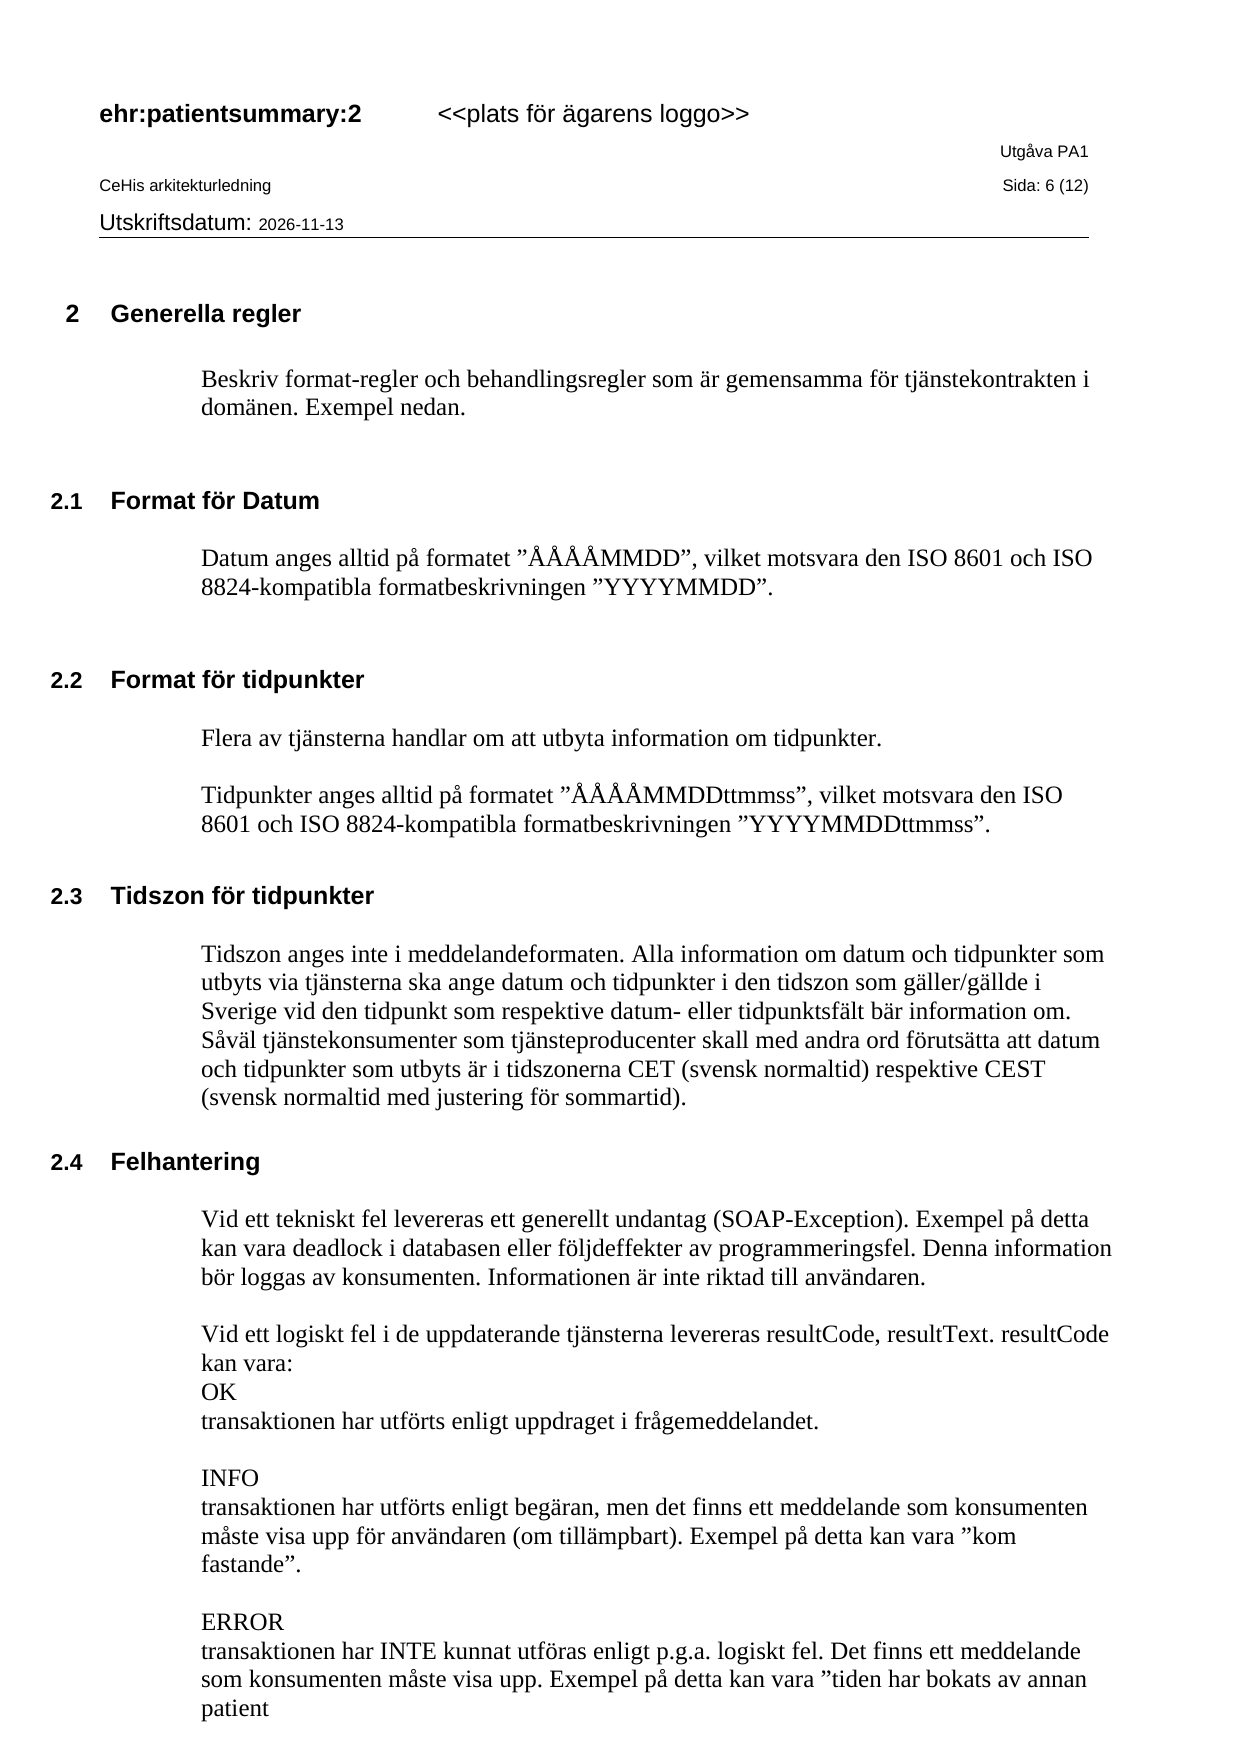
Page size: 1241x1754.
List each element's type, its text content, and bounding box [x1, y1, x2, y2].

text ERROR [201, 1607, 1115, 1636]
text Flera av tjänsterna handlar om att utbyta information om tidpunkter. [201, 723, 1115, 752]
text transaktionen har utförts enligt begäran, men det finns ett meddelande som konsumenten måste visa upp för användaren (om tillämpbart). Exempel på detta kan vara ”kom fastande”. [201, 1492, 1115, 1578]
subtitle Felhantering [50, 1147, 1128, 1176]
text Datum anges alltid på formatet ”ÅÅÅÅMMDD”, vilket motsvara den ISO 8601 och ISO 8824-kompatibla formatbeskrivningen ”YYYYMMDD”. [201, 543, 1115, 601]
text transaktionen har utförts enligt uppdraget i frågemeddelandet. [201, 1406, 1115, 1434]
text transaktionen har INTE kunnat utföras enligt p.g.a. logiskt fel. Det finns ett meddelande som konsumenten måste visa upp. Exempel på detta kan vara ”tiden har bokats av annan patient [201, 1636, 1115, 1722]
text INFO [201, 1463, 1115, 1492]
text Beskriv format-regler och behandlingsregler som är gemensamma för tjänstekontrakten i domänen. Exempel nedan. [201, 364, 1115, 421]
text Tidszon anges inte i meddelandeformaten. Alla information om datum och tidpunkter som utbyts via tjänsterna ska ange datum och tidpunkter i den tidszon som gäller/gällde i Sverige vid den tidpunkt som respektive datum- eller tidpunktsfält bär information om. Såväl tjänstekonsumenter som tjänsteproducenter skall med andra ord förutsätta att datum och tidpunkter som utbyts är i tidszonerna CET (svensk normaltid) respektive CEST (svensk normaltid med justering för sommartid). [201, 939, 1115, 1111]
subtitle Tidszon för tidpunkter [50, 881, 1128, 910]
subtitle Generella regler [65, 299, 1128, 328]
text Vid ett logiskt fel i de uppdaterande tjänsterna levereras resultCode, resultText. resultCode kan vara: [201, 1319, 1115, 1377]
text OK [201, 1377, 1115, 1406]
subtitle Format för Datum [50, 486, 1128, 514]
text Tidpunkter anges alltid på formatet ”ÅÅÅÅMMDDttmmss”, vilket motsvara den ISO 8601 och ISO 8824-kompatibla formatbeskrivningen ”YYYYMMDDttmmss”. [201, 781, 1115, 838]
text Vid ett tekniskt fel levereras ett generellt undantag (SOAP-Exception). Exempel på detta kan vara deadlock i databasen eller följdeffekter av programmeringsfel. Denna information bör loggas av konsumenten. Informationen är inte riktad till användaren. [201, 1204, 1115, 1291]
subtitle Format för tidpunkter [50, 666, 1128, 694]
